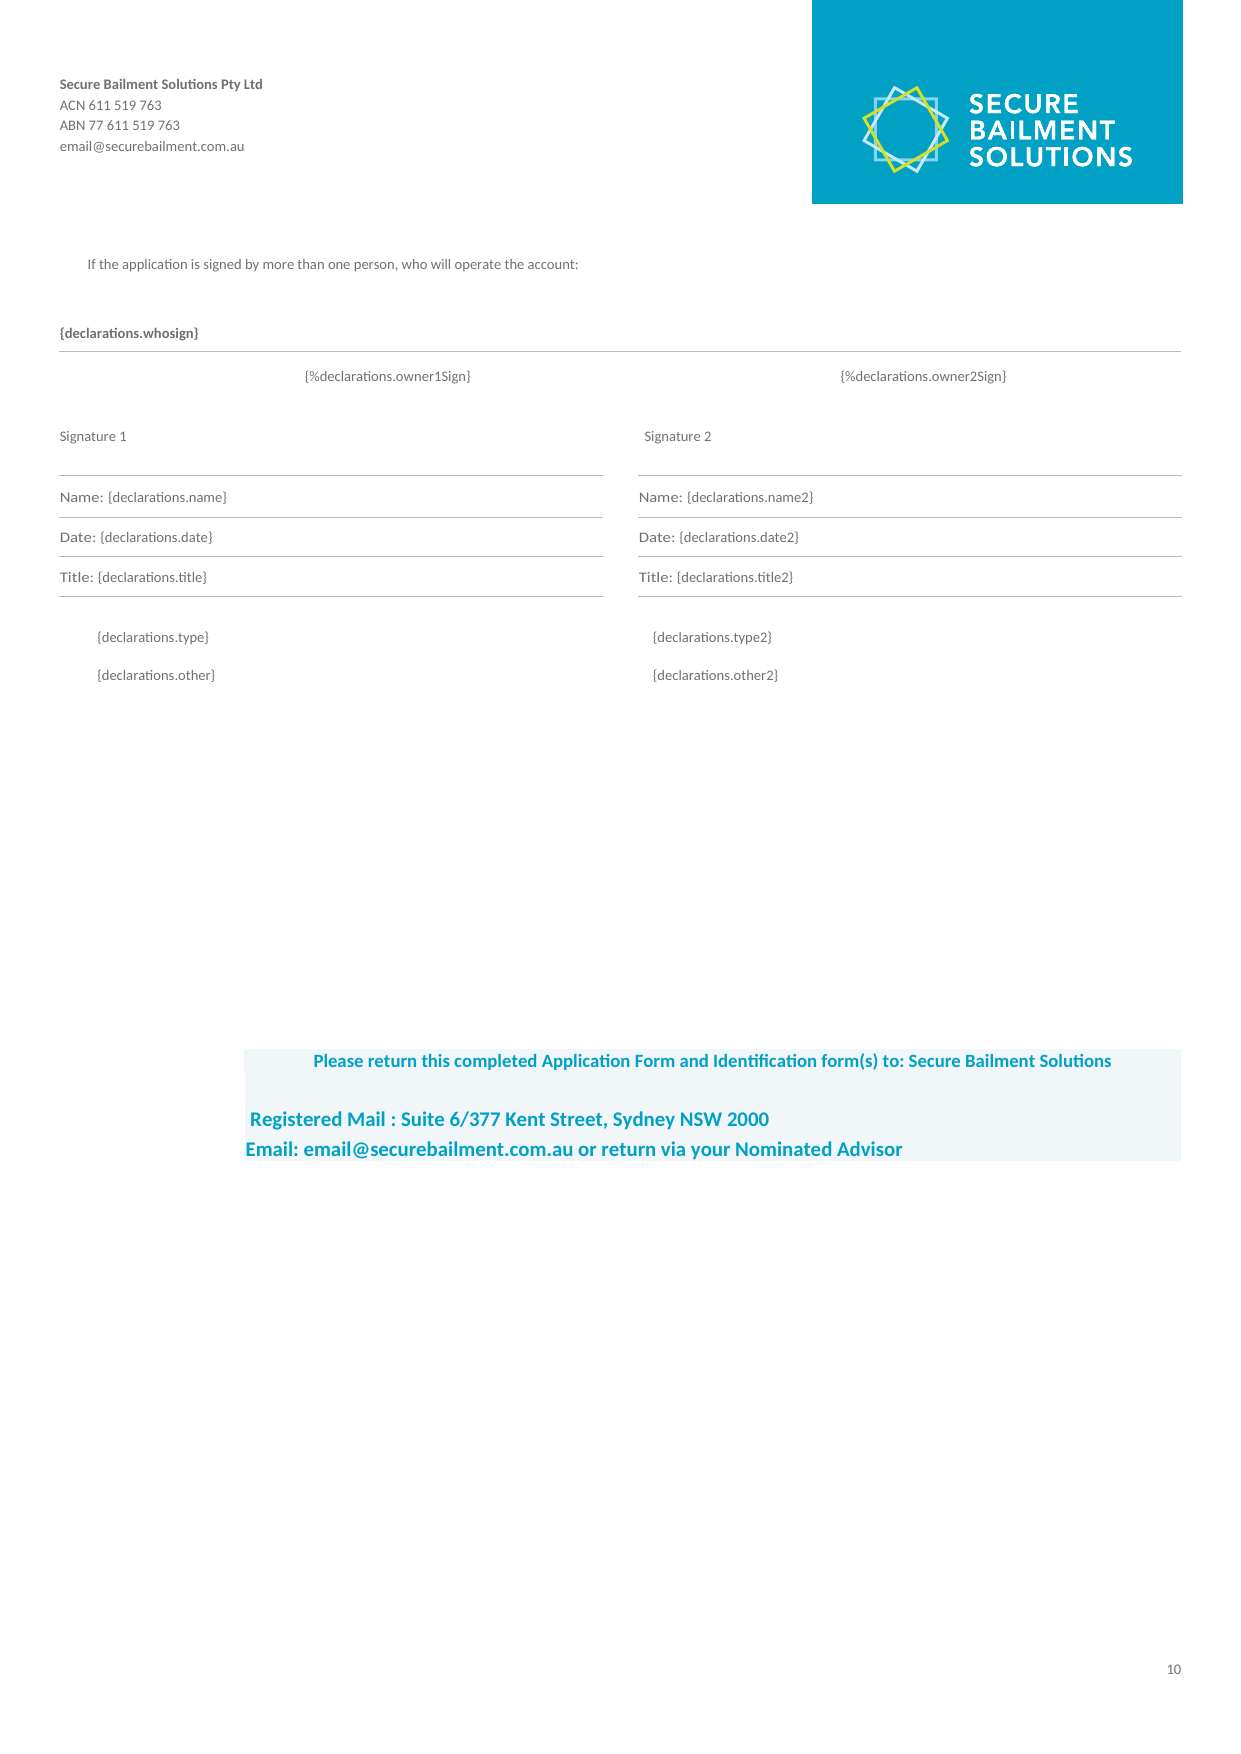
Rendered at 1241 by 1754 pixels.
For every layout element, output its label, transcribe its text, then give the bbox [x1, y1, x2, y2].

text {%declarations.owner1Sign} {%declarations.owner2Sign} [59, 345, 1181, 385]
text Email: email@securebailment.com.au or return via your Nominated Advisor [245, 1136, 1181, 1161]
text {declarations.whosign} [59, 324, 1181, 342]
text If the application is signed by more than one person, who will operate the account: [87, 255, 1181, 273]
table_header {declarations.type} {declarations.other} [97, 628, 653, 1049]
text Registered Mail : Suite 6/377 Kent Street, Sydney NSW 2000 [245, 1106, 1181, 1131]
text Signature 1 Signature 2 [59, 427, 1181, 445]
subtitle Please return this completed Application Form and Identification form(s) to: Secure Bailment Solutions [244, 1049, 1181, 1072]
table_header {declarations.type2} {declarations.other2} [653, 628, 1065, 1049]
